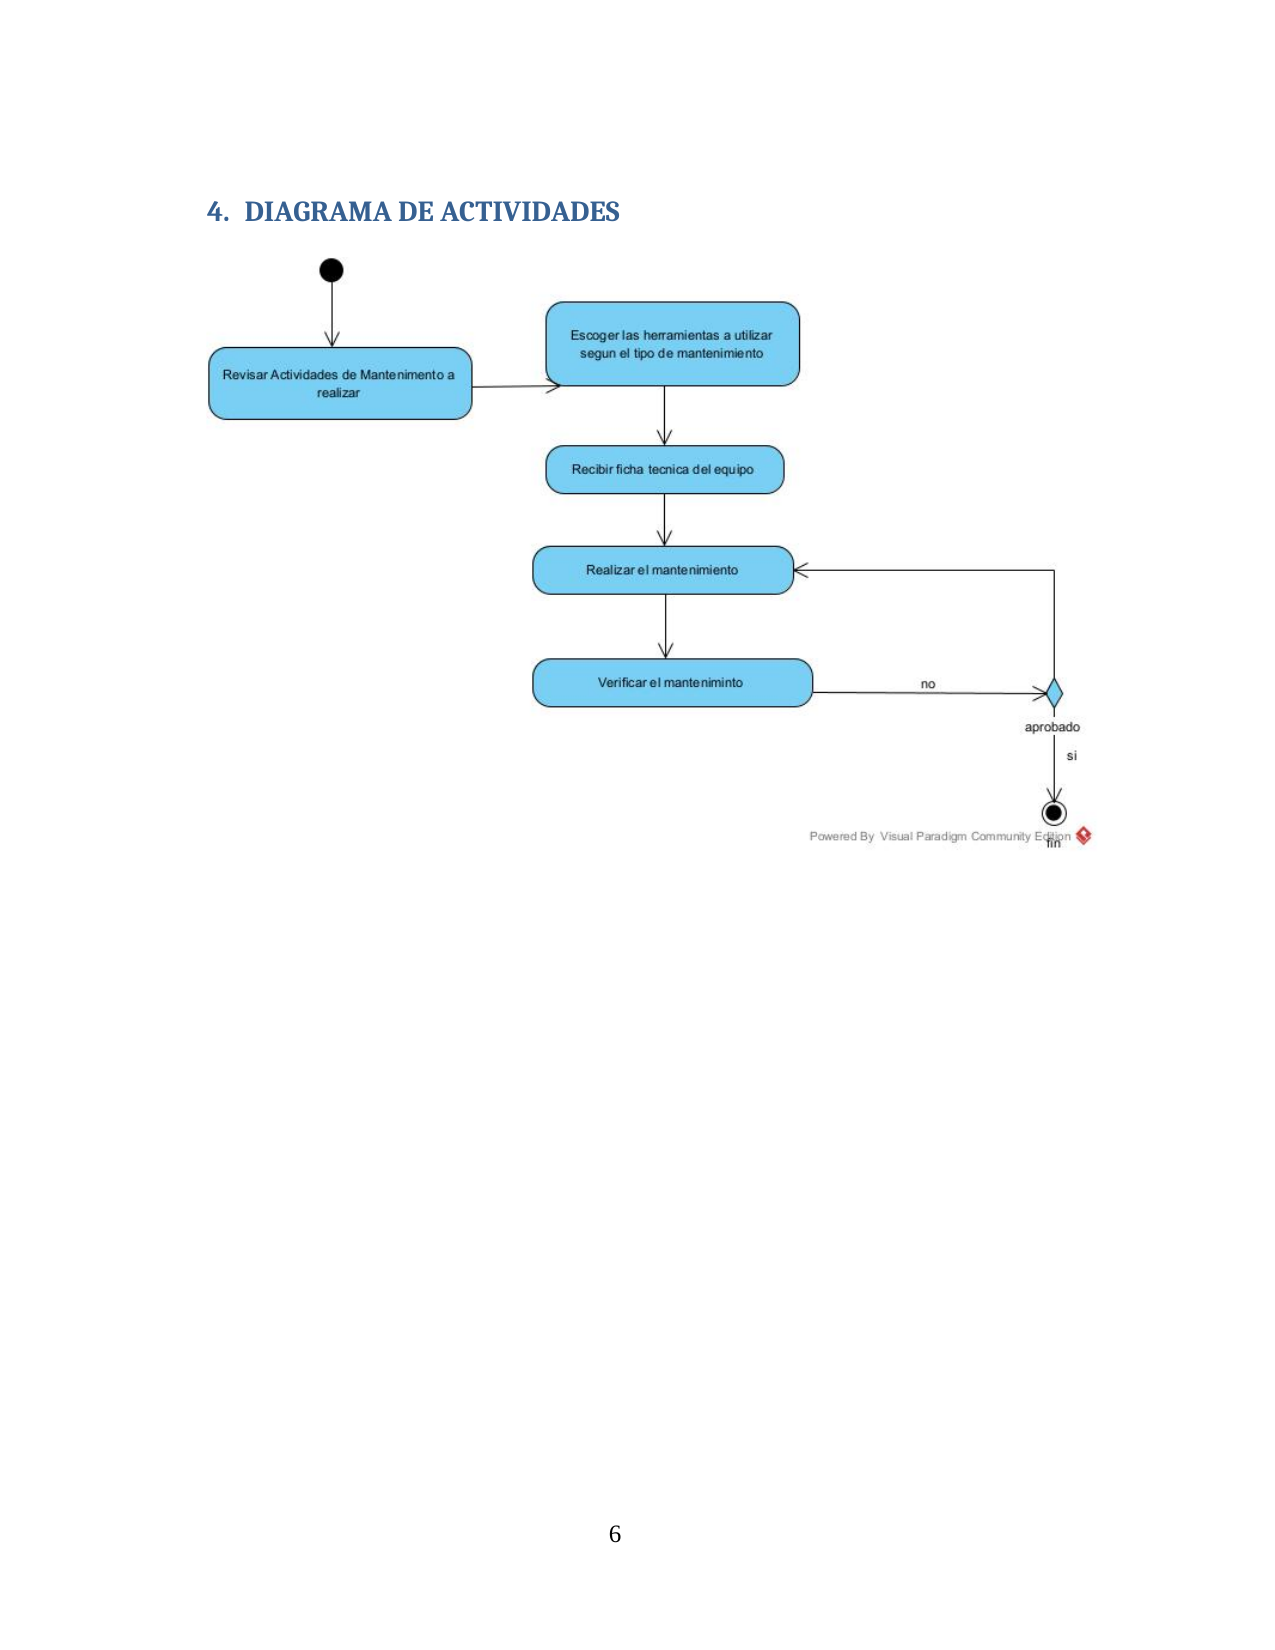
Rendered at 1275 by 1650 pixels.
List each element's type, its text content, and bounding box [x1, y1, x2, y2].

subtitle DIAGRAMA DE ACTIVIDADES [207, 195, 1023, 228]
picture [206, 257, 1098, 856]
